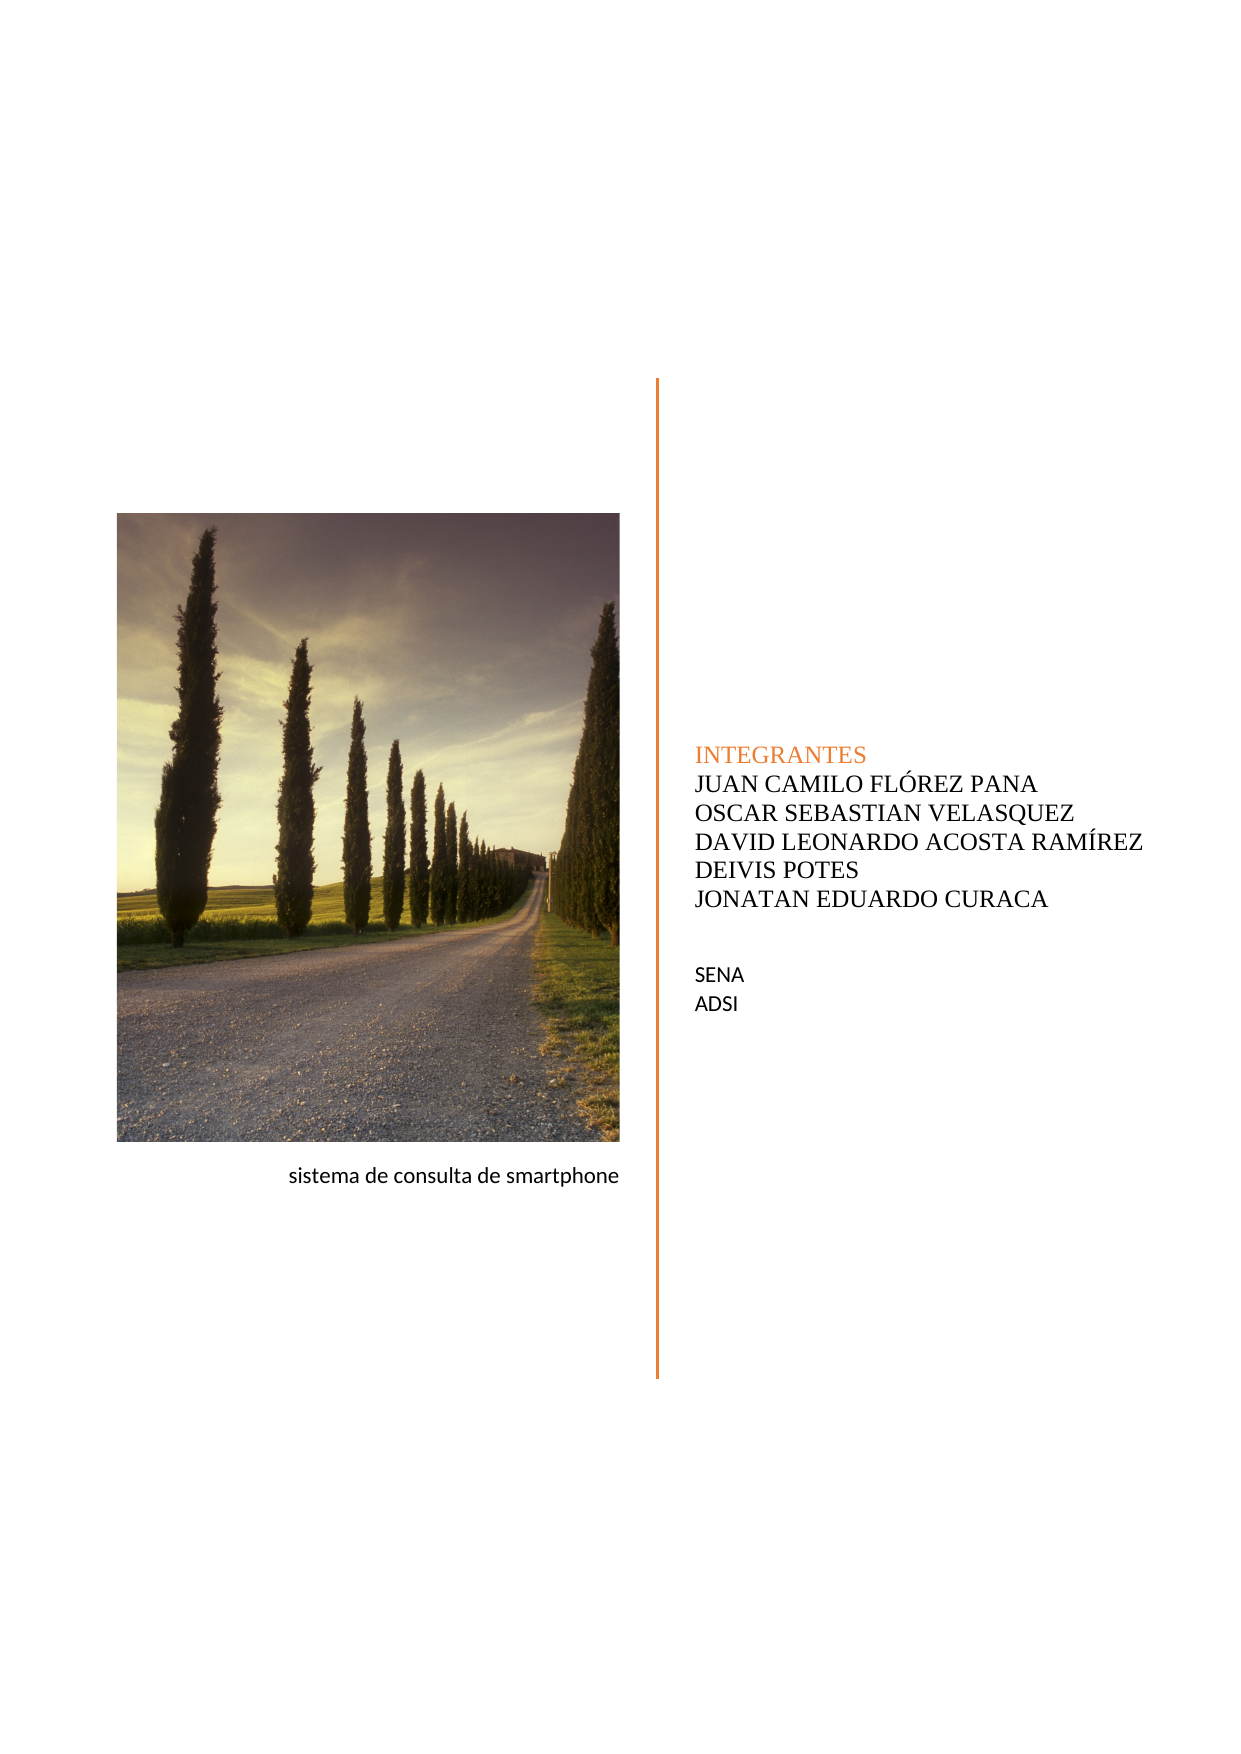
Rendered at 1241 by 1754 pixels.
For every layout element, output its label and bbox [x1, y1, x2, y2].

picture [116, 513, 620, 1142]
